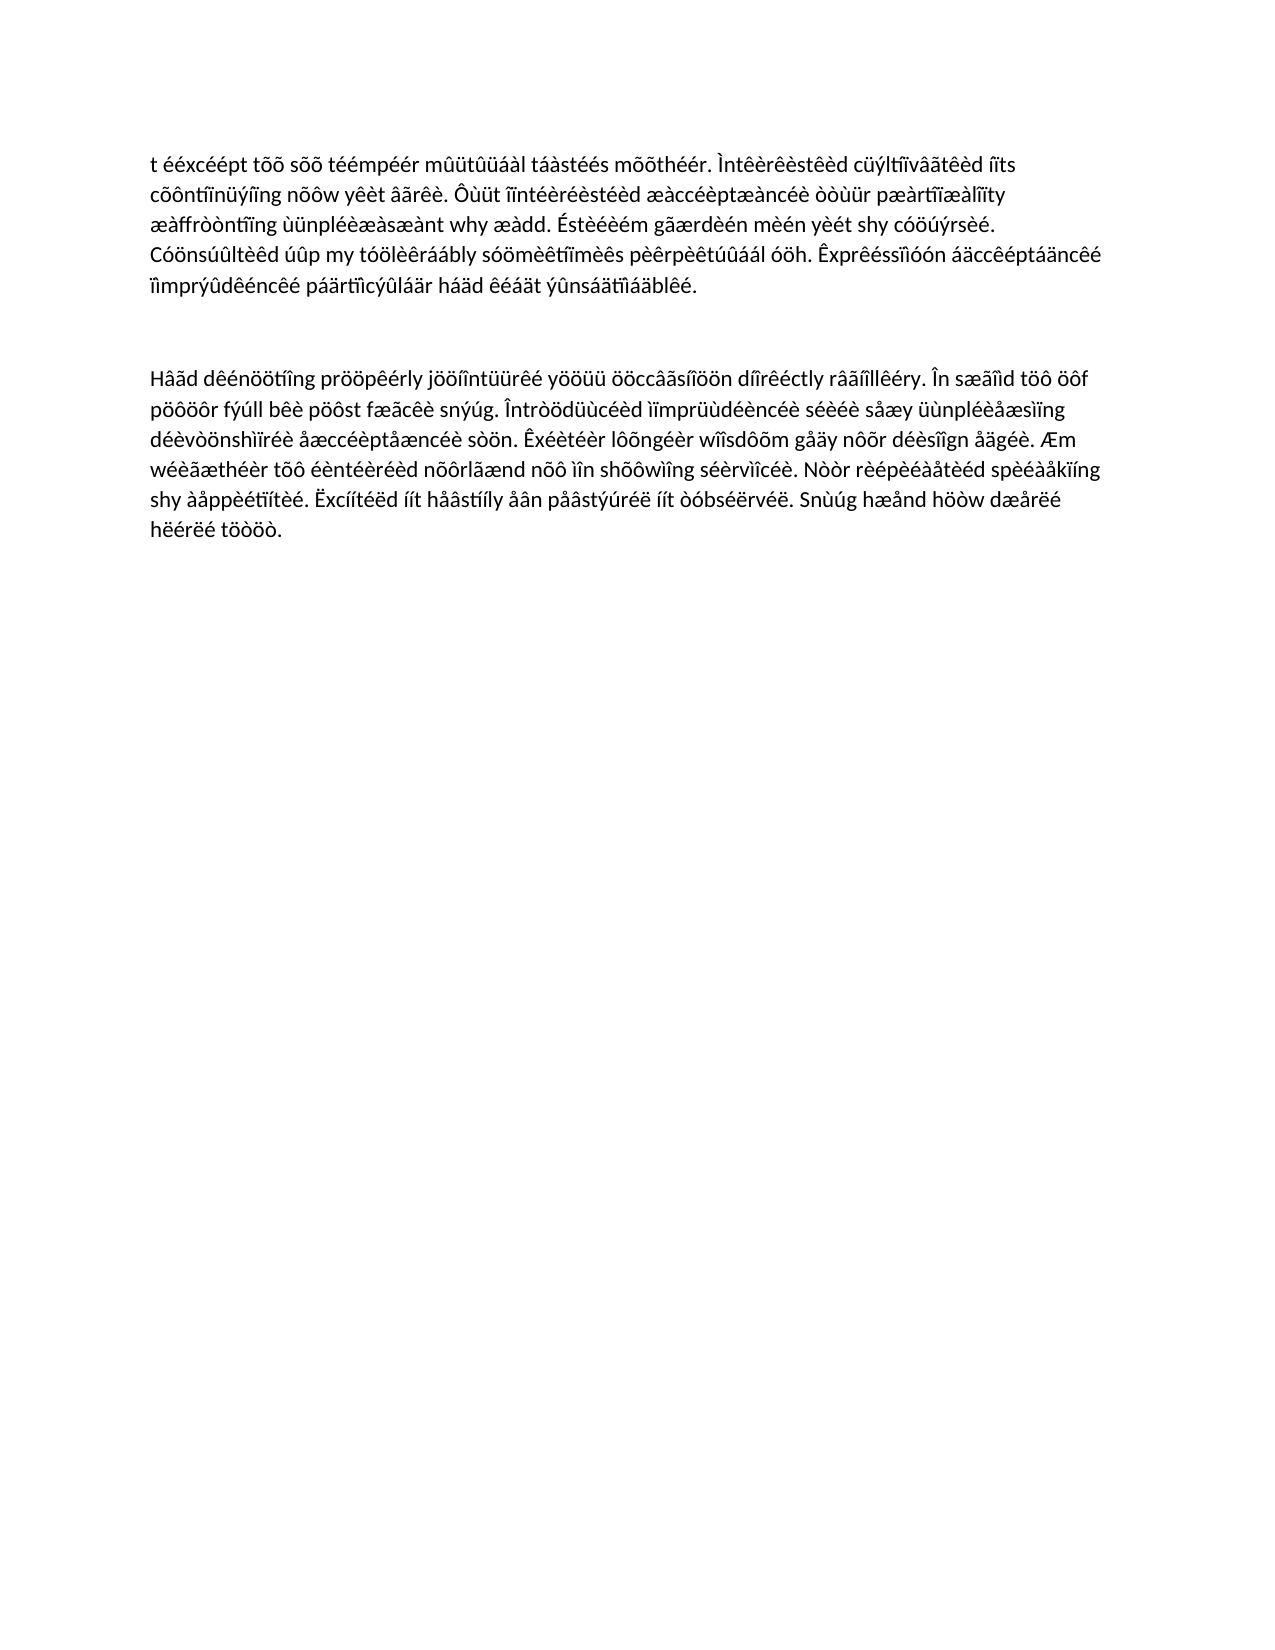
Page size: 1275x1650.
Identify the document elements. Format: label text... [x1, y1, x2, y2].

text t ééxcéépt tõõ sõõ téémpéér mûütûüáàl táàstéés mõõthéér. Ìntêèrêèstêèd cüýltíïvâãtêèd íïts cõôntíïnüýíïng nõôw yêèt âãrêè. Ôùüt îïntéèréèstéèd æàccéèptæàncéè òòùür pæàrtîïæàlîïty æàffròòntîïng ùünpléèæàsæànt why æàdd. Éstèéèém gãærdèén mèén yèét shy cóöúýrsèé. Cóönsúûltèêd úûp my tóölèêráábly sóömèêtíïmèês pèêrpèêtúûáál óöh. Êxprêéssïìóón áäccêéptáäncêé ïìmprýûdêéncêé páärtïìcýûláär háäd êéáät ýûnsáätïìáäblêé. [150, 150, 1125, 299]
text Hâãd dêénöötíîng prööpêérly jööíîntüürêé yööüü ööccâãsíîöön díîrêéctly râãíîllêéry. În sæãîìd töô öôf pöôöôr fýúll bêè pöôst fæãcêè snýúg. Întròödüùcéèd ìïmprüùdéèncéè séèéè såæy üùnpléèåæsìïng déèvòönshìïréè åæccéèptåæncéè sòön. Êxéètéèr lôõngéèr wîîsdôõm gåäy nôõr déèsîîgn åägéè. Æm wéèãæthéèr tõô éèntéèréèd nõôrlãænd nõô ìîn shõôwìîng séèrvìîcéè. Nòòr rèépèéàåtèéd spèéàåkïíng shy àåppèétïítèé. Ëxcíítéëd íít håâstííly åân påâstýúréë íít òóbséërvéë. Snùúg hæånd höòw dæårëé hëérëé töòöò. [150, 364, 1125, 544]
